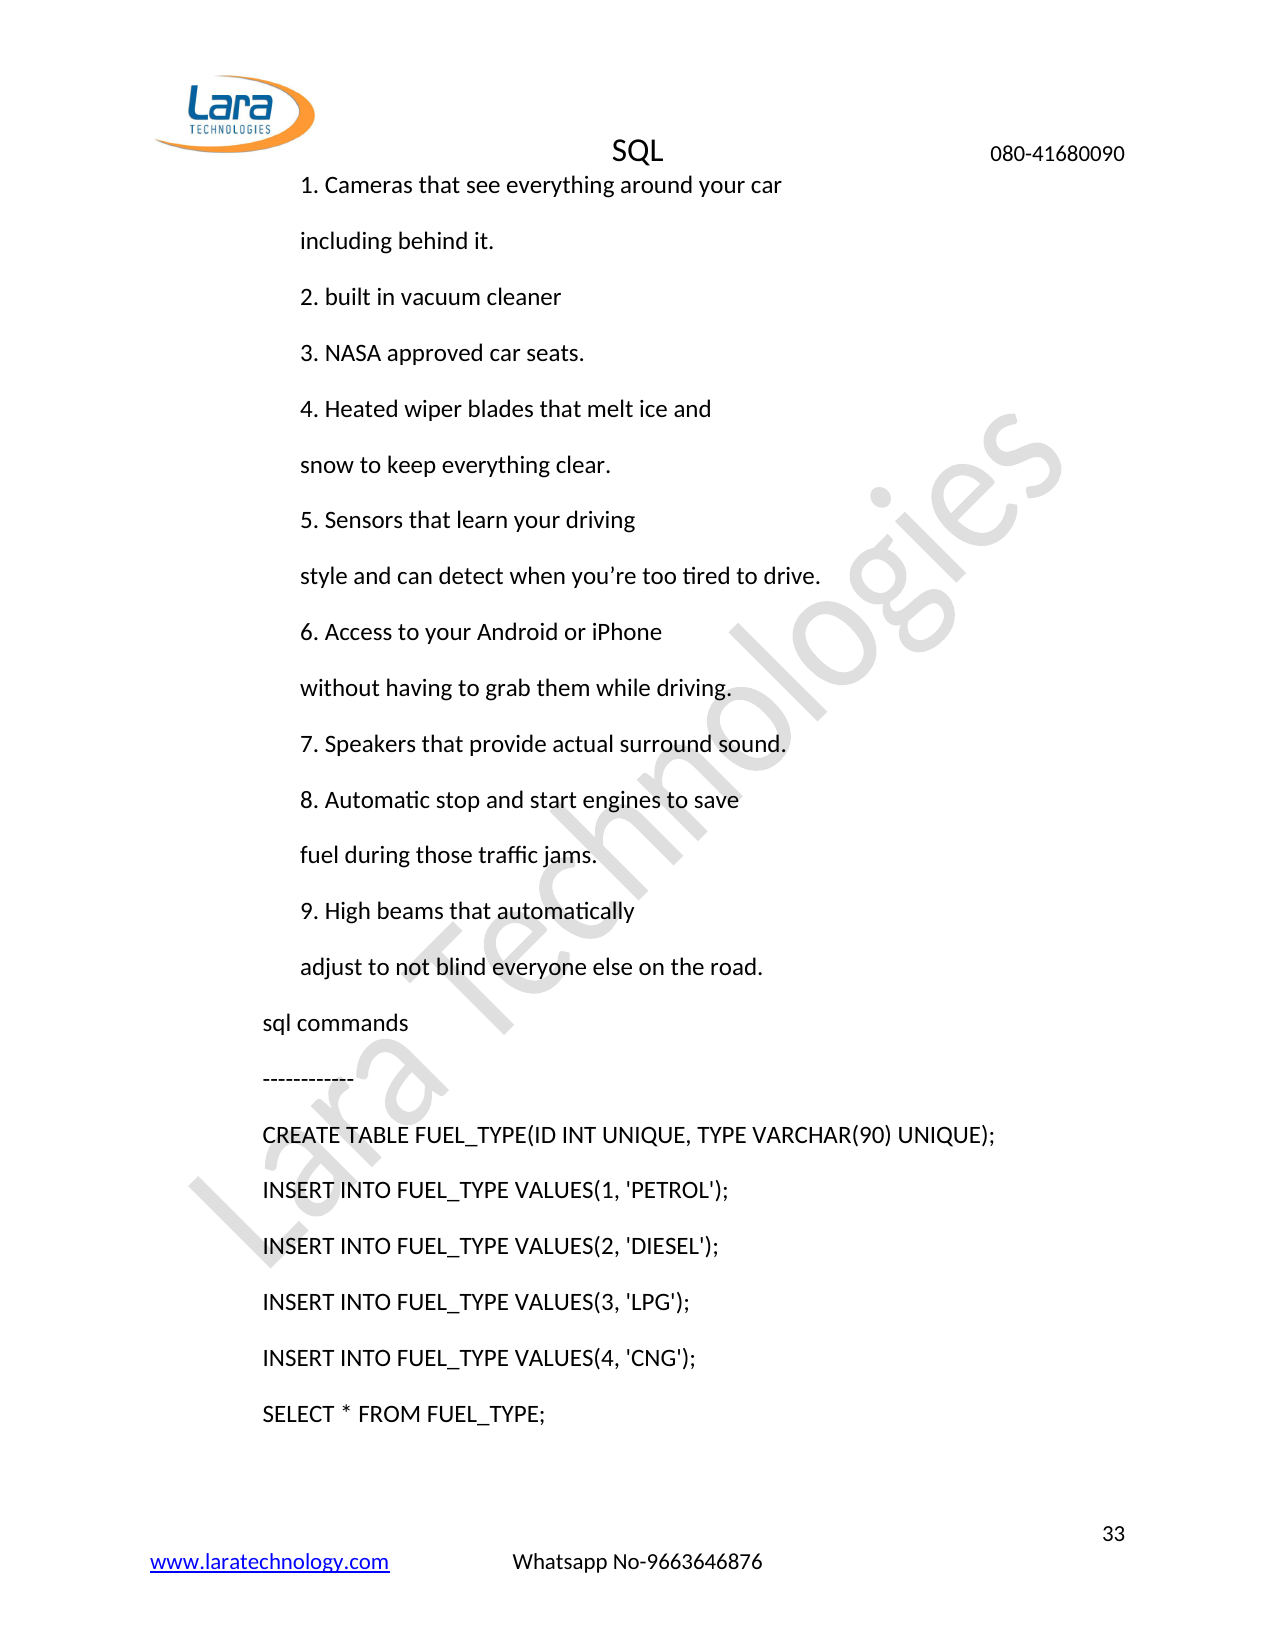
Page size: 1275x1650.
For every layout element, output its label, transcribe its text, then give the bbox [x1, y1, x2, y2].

text snow to keep everything clear. [262, 449, 1125, 479]
text 9. High beams that automatically [262, 896, 1125, 926]
picture [150, 75, 319, 162]
text 7. Speakers that provide actual surround sound. [262, 728, 1125, 758]
text style and can detect when you’re too tired to drive. [262, 561, 1125, 591]
text sql commands [262, 1007, 1125, 1038]
text without having to grab them while driving. [262, 672, 1125, 703]
text 3. NASA approved car seats. [262, 337, 1125, 368]
text adjust to not blind everyone else on the road. [262, 951, 1125, 982]
text 8. Automatic stop and start engines to save [262, 784, 1125, 814]
text INSERT INTO FUEL_TYPE VALUES(2, 'DIESEL'); [262, 1231, 1125, 1261]
text SELECT * FROM FUEL_TYPE; [262, 1398, 1125, 1428]
text including behind it. [262, 226, 1125, 256]
text ------------ [262, 1063, 1125, 1093]
text INSERT INTO FUEL_TYPE VALUES(1, 'PETROL'); [262, 1175, 1125, 1205]
text fuel during those traffic jams. [262, 840, 1125, 870]
text 5. Sensors that learn your driving [262, 505, 1125, 535]
text 2. built in vacuum cleaner [262, 281, 1125, 312]
text INSERT INTO FUEL_TYPE VALUES(3, 'LPG'); [262, 1286, 1125, 1317]
text 1. Cameras that see everything around your car [262, 170, 1125, 200]
text INSERT INTO FUEL_TYPE VALUES(4, 'CNG'); [262, 1342, 1125, 1373]
text 6. Access to your Android or iPhone [262, 616, 1125, 647]
text CREATE TABLE FUEL_TYPE(ID INT UNIQUE, TYPE VARCHAR(90) UNIQUE); [262, 1119, 1125, 1149]
text 4. Heated wiper blades that melt ice and [262, 393, 1125, 423]
